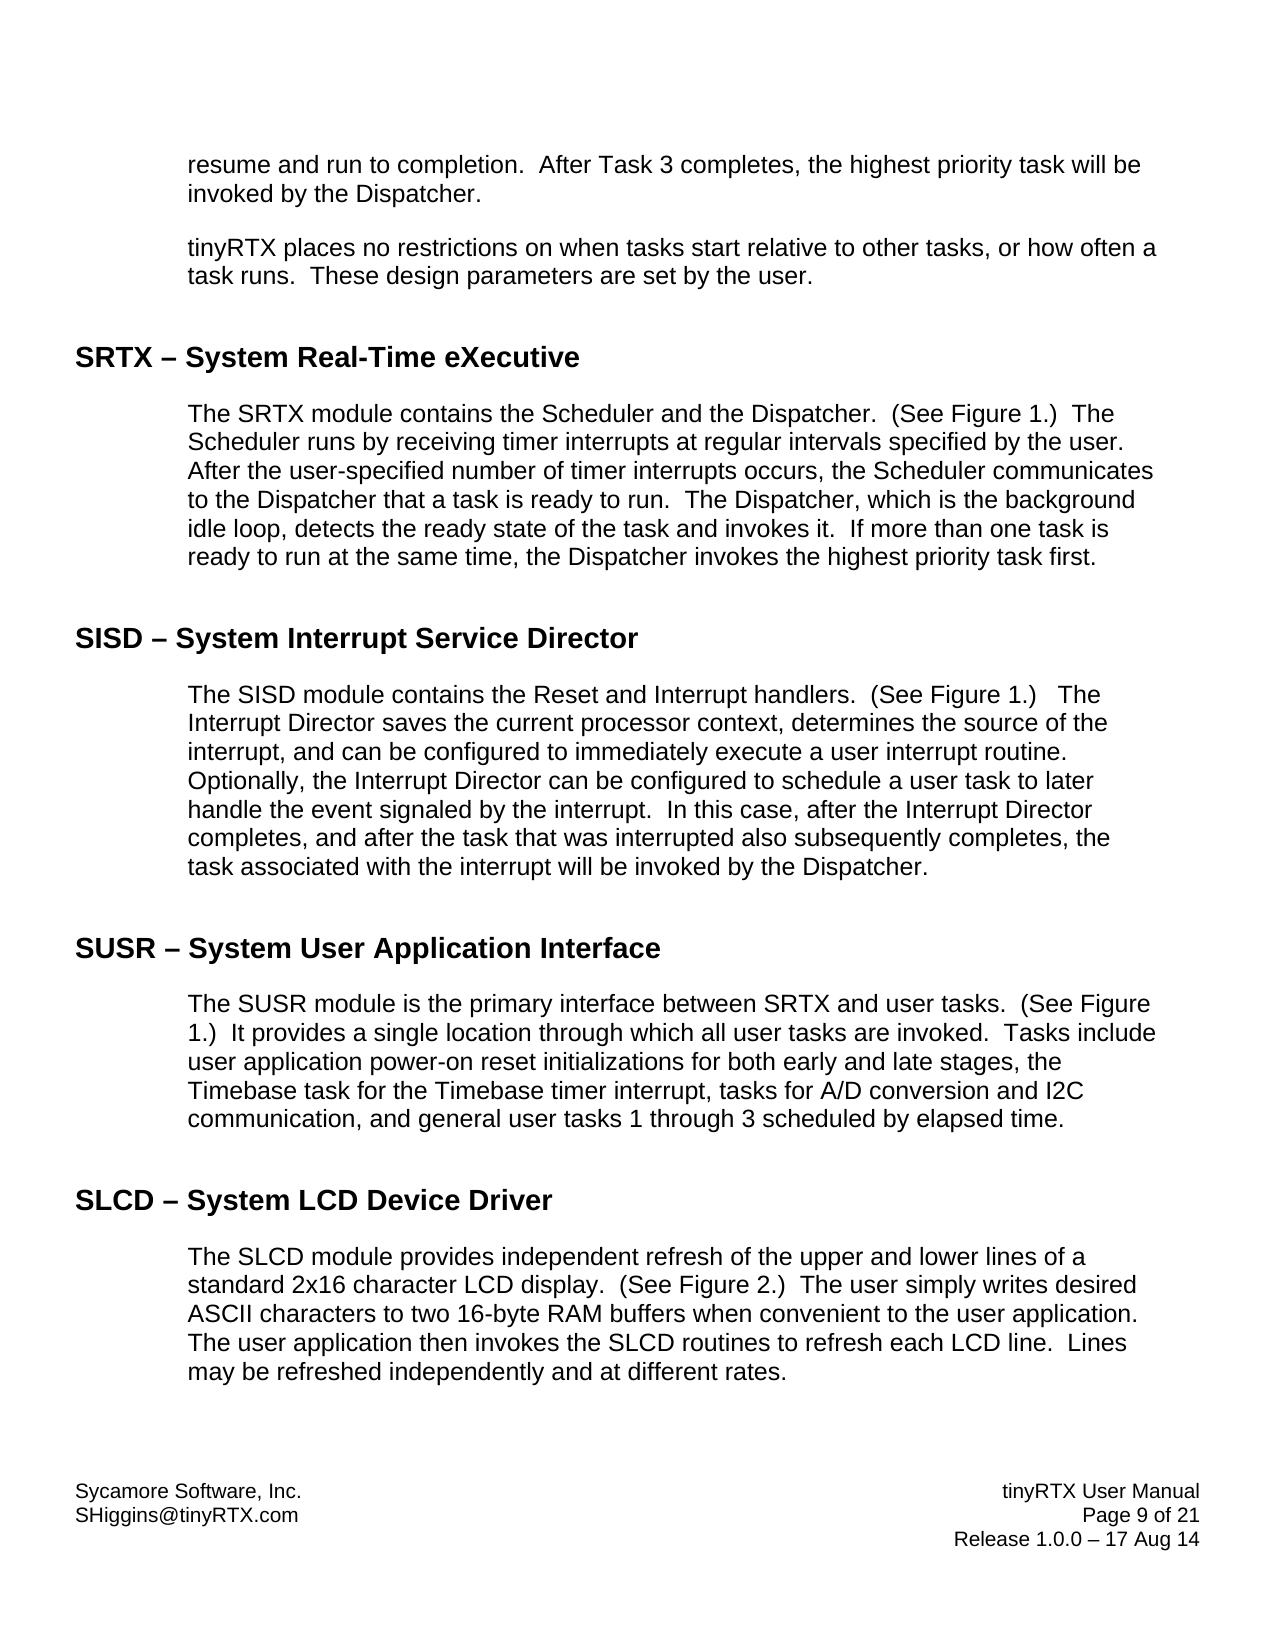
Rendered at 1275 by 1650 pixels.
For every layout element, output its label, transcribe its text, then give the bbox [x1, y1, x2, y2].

text The SISD module contains the Reset and Interrupt handlers. (See Figure 1.) The Interrupt rector saves the current processor context, determines the source of the interrupt, and can be configured to immediately execute a user interrupt routine. Optionally, the Interrupt rector can be configured to schedule a user task to later handle the event signaled by the interrupt. In this case, after the Interrupt rector completes, and after the task that was interrupted also subsequently completes, the task associated with the interrupt will be invoked by the spatcher. [187, 679, 1162, 881]
subtitle SUSR – System User Application Interface [0, 931, 1200, 964]
subtitle SLCD – System LCD Device Driver [0, 1183, 1200, 1217]
subtitle SRTX – System Real-Time eXecutive [0, 340, 1200, 373]
text The SUSR module is the primary interface between SRTX and user tasks. (See Figure 1.) It provides a single location through which all user tasks are invoked. Tasks include user application power-on reset initializations for both early and late stages, the Timebase task for the Timebase timer interrupt, tasks for A/D conversion and I2C communication, and general user tasks 1 through 3 scheduled by elapsed time. [187, 989, 1162, 1133]
text The SRTX module contains the Scheduler and the spatcher. (See Figure 1.) The Scheduler runs by receiving timer interrupts at regular intervals specified by the user. After the user-specified number of timer interrupts occurs, the Scheduler communicates to the Dispatcher that a task is ready to run. The Dispatcher, which is the background idle loop, detects the ready state of the task and invokes it. If more than one task is ready to run at the same time, the Dispatcher invokes the highest priority task first. [187, 398, 1162, 571]
subtitle SISD – System Interrupt Service Director [0, 621, 1200, 654]
text tinyRTX places no restrictions on when tasks start relative to other tasks, or how often a task runs. These design parameters are set by the user. [187, 232, 1162, 290]
text The SLCD module provides independent refresh of the upper and lower lines of a standard 2x16 character LCD display. (See Figure 2.) The user simply writes desired ASCII characters to two 16-byte RAM buffers when convenient to the user application. The user application then invokes the SLCD routines to refresh each LCD line. Lines may be refreshed independently and at different rates. [187, 1242, 1162, 1385]
